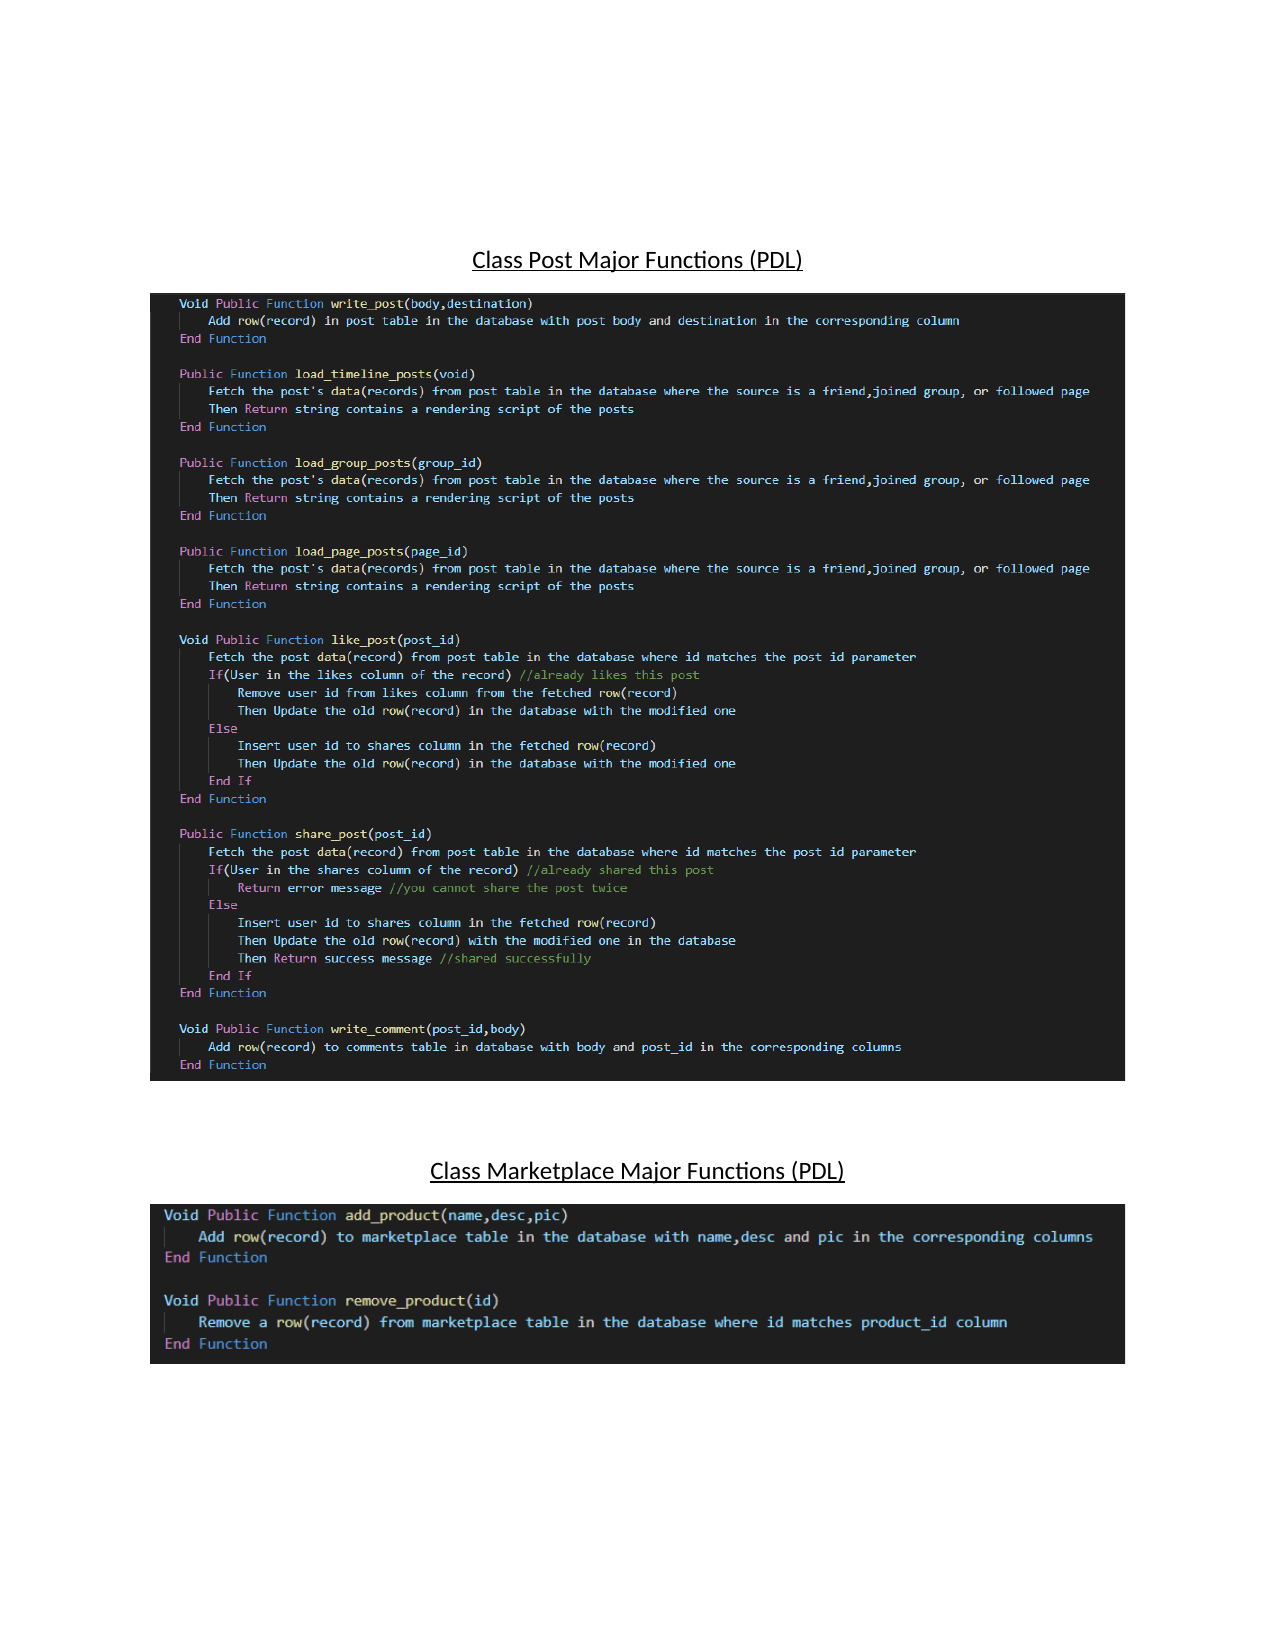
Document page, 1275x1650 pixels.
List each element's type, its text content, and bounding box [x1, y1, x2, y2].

picture [150, 293, 1125, 1081]
picture [150, 1204, 1125, 1364]
text Class Marketplace Major Functions (PDL) [150, 1155, 1125, 1185]
text Class Post Major Functions (PDL) [150, 244, 1125, 274]
